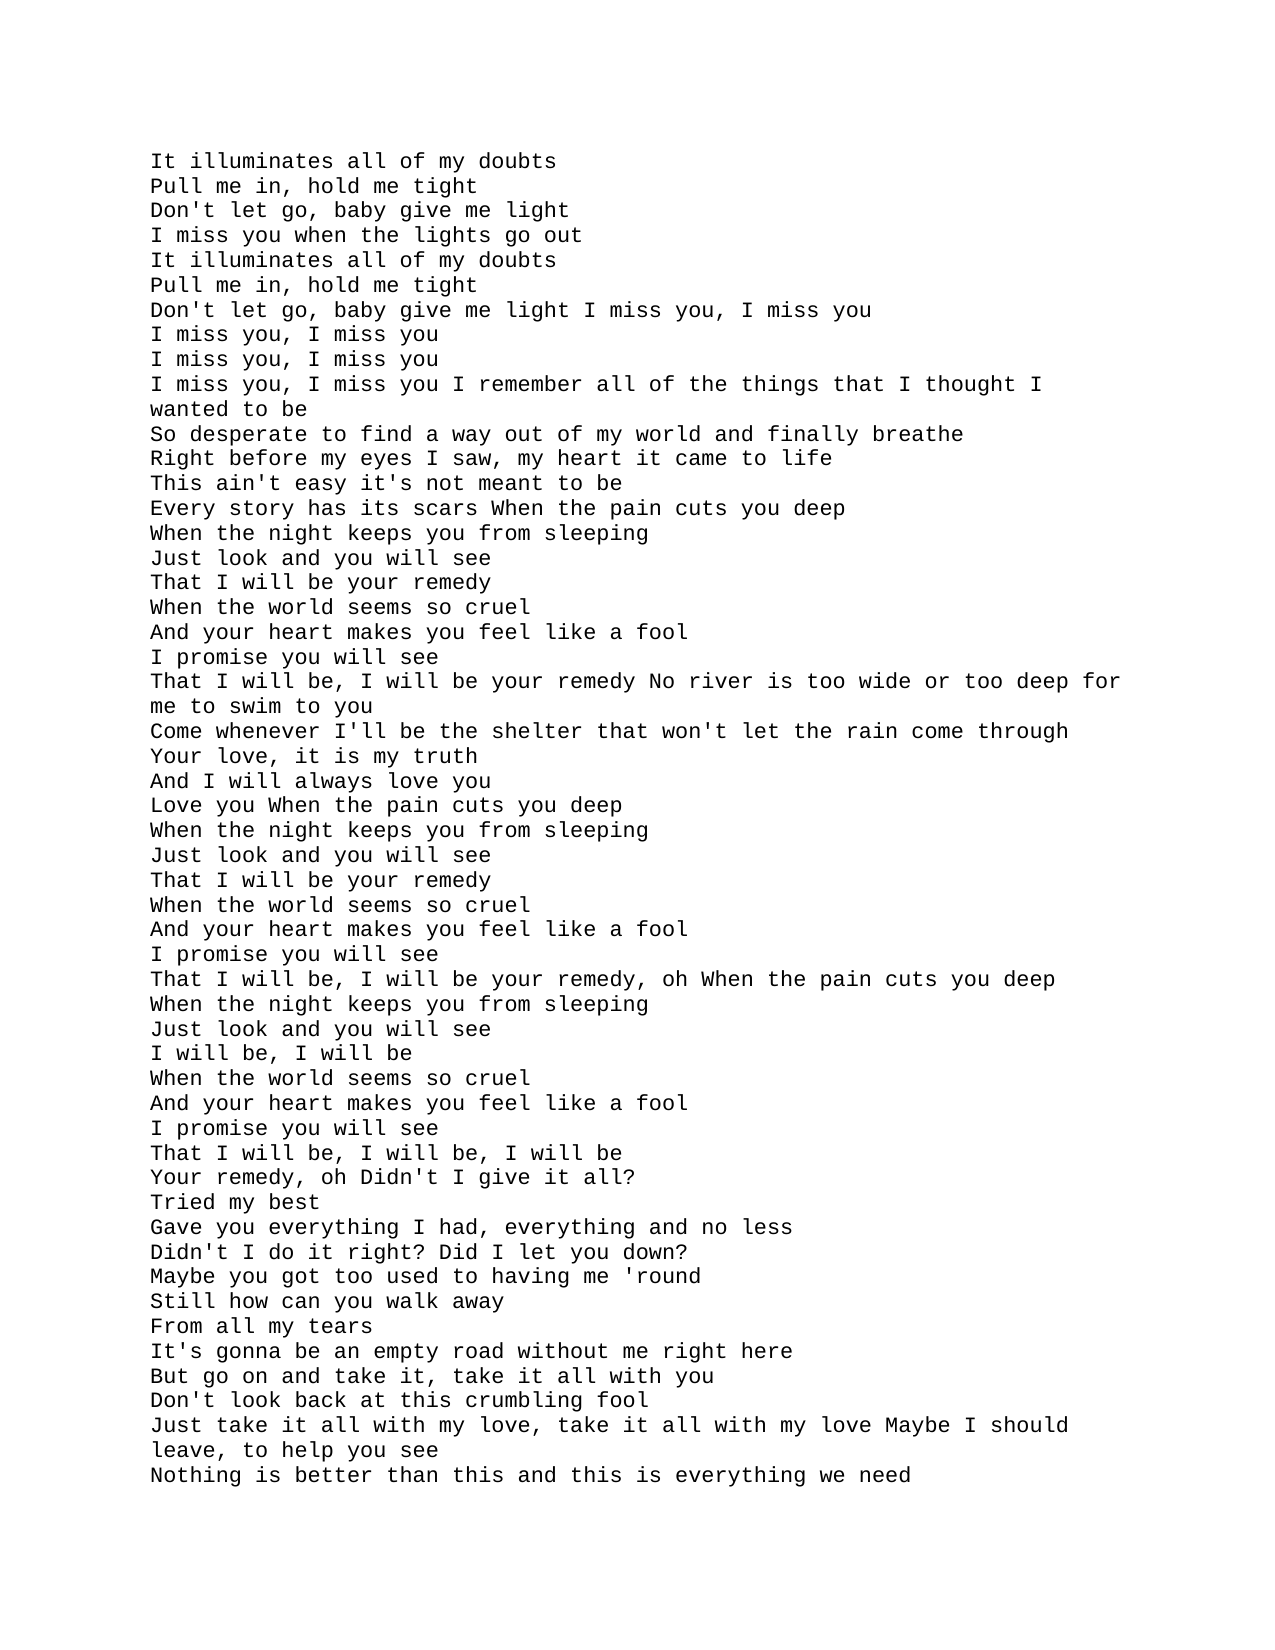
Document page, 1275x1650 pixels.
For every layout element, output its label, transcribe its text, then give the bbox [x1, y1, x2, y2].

text When the world seems so cruel [150, 894, 1125, 918]
text When the night keeps you from sleeping [150, 522, 1125, 547]
text That I will be your remedy [150, 571, 1125, 596]
text When the world seems so cruel [150, 1067, 1125, 1092]
text I promise you will see [150, 646, 1125, 671]
text Love you When the pain cuts you deep [150, 794, 1125, 819]
text I miss you, I miss you [150, 348, 1125, 373]
text Right before my eyes I saw, my heart it came to life [150, 447, 1125, 472]
text Your love, it is my truth [150, 745, 1125, 770]
text And your heart makes you feel like a fool [150, 621, 1125, 646]
text When the night keeps you from sleeping [150, 819, 1125, 844]
text This ain't easy it's not meant to be [150, 472, 1125, 497]
text And your heart makes you feel like a fool [150, 1092, 1125, 1117]
text I miss you, I miss you [150, 323, 1125, 348]
text When the night keeps you from sleeping [150, 993, 1125, 1018]
text And I will always love you [150, 770, 1125, 794]
text Your remedy, oh Didn't I give it all? [150, 1166, 1125, 1191]
text I miss you, I miss you I remember all of the things that I thought I wanted to be [150, 373, 1125, 423]
text Don't look back at this crumbling fool [150, 1389, 1125, 1414]
text Every story has its scars When the pain cuts you deep [150, 497, 1125, 522]
text I miss you when the lights go out [150, 224, 1125, 249]
text So desperate to find a way out of my world and finally breathe [150, 423, 1125, 447]
text Tried my best [150, 1191, 1125, 1216]
text I promise you will see [150, 1117, 1125, 1142]
text That I will be, I will be, I will be [150, 1142, 1125, 1166]
text Come whenever I'll be the shelter that won't let the rain come through [150, 720, 1125, 745]
text And your heart makes you feel like a fool [150, 918, 1125, 943]
text When the world seems so cruel [150, 596, 1125, 621]
text I will be, I will be [150, 1042, 1125, 1067]
text Still how can you walk away [150, 1290, 1125, 1315]
text It's gonna be an empty road without me right here [150, 1340, 1125, 1365]
text Maybe you got too used to having me 'round [150, 1266, 1125, 1290]
text Just look and you will see [150, 1018, 1125, 1042]
text That I will be your remedy [150, 869, 1125, 894]
text I promise you will see [150, 943, 1125, 968]
text Don't let go, baby give me light I miss you, I miss you [150, 299, 1125, 323]
text Just take it all with my love, take it all with my love Maybe I should leave, to help you see [150, 1414, 1125, 1464]
text Just look and you will see [150, 844, 1125, 869]
text Gave you everything I had, everything and no less [150, 1216, 1125, 1241]
text But go on and take it, take it all with you [150, 1365, 1125, 1389]
text It illuminates all of my doubts [150, 249, 1125, 274]
text Nothing is better than this and this is everything we need [150, 1464, 1125, 1489]
text From all my tears [150, 1315, 1125, 1340]
text That I will be, I will be your remedy, oh When the pain cuts you deep [150, 968, 1125, 993]
text Pull me in, hold me tight [150, 274, 1125, 299]
text Pull me in, hold me tight [150, 175, 1125, 199]
text Didn't I do it right? Did I let you down? [150, 1241, 1125, 1266]
text That I will be, I will be your remedy No river is too wide or too deep for me to swim to you [150, 671, 1125, 720]
text It illuminates all of my doubts [150, 150, 1125, 175]
text Don't let go, baby give me light [150, 199, 1125, 224]
text Just look and you will see [150, 547, 1125, 571]
